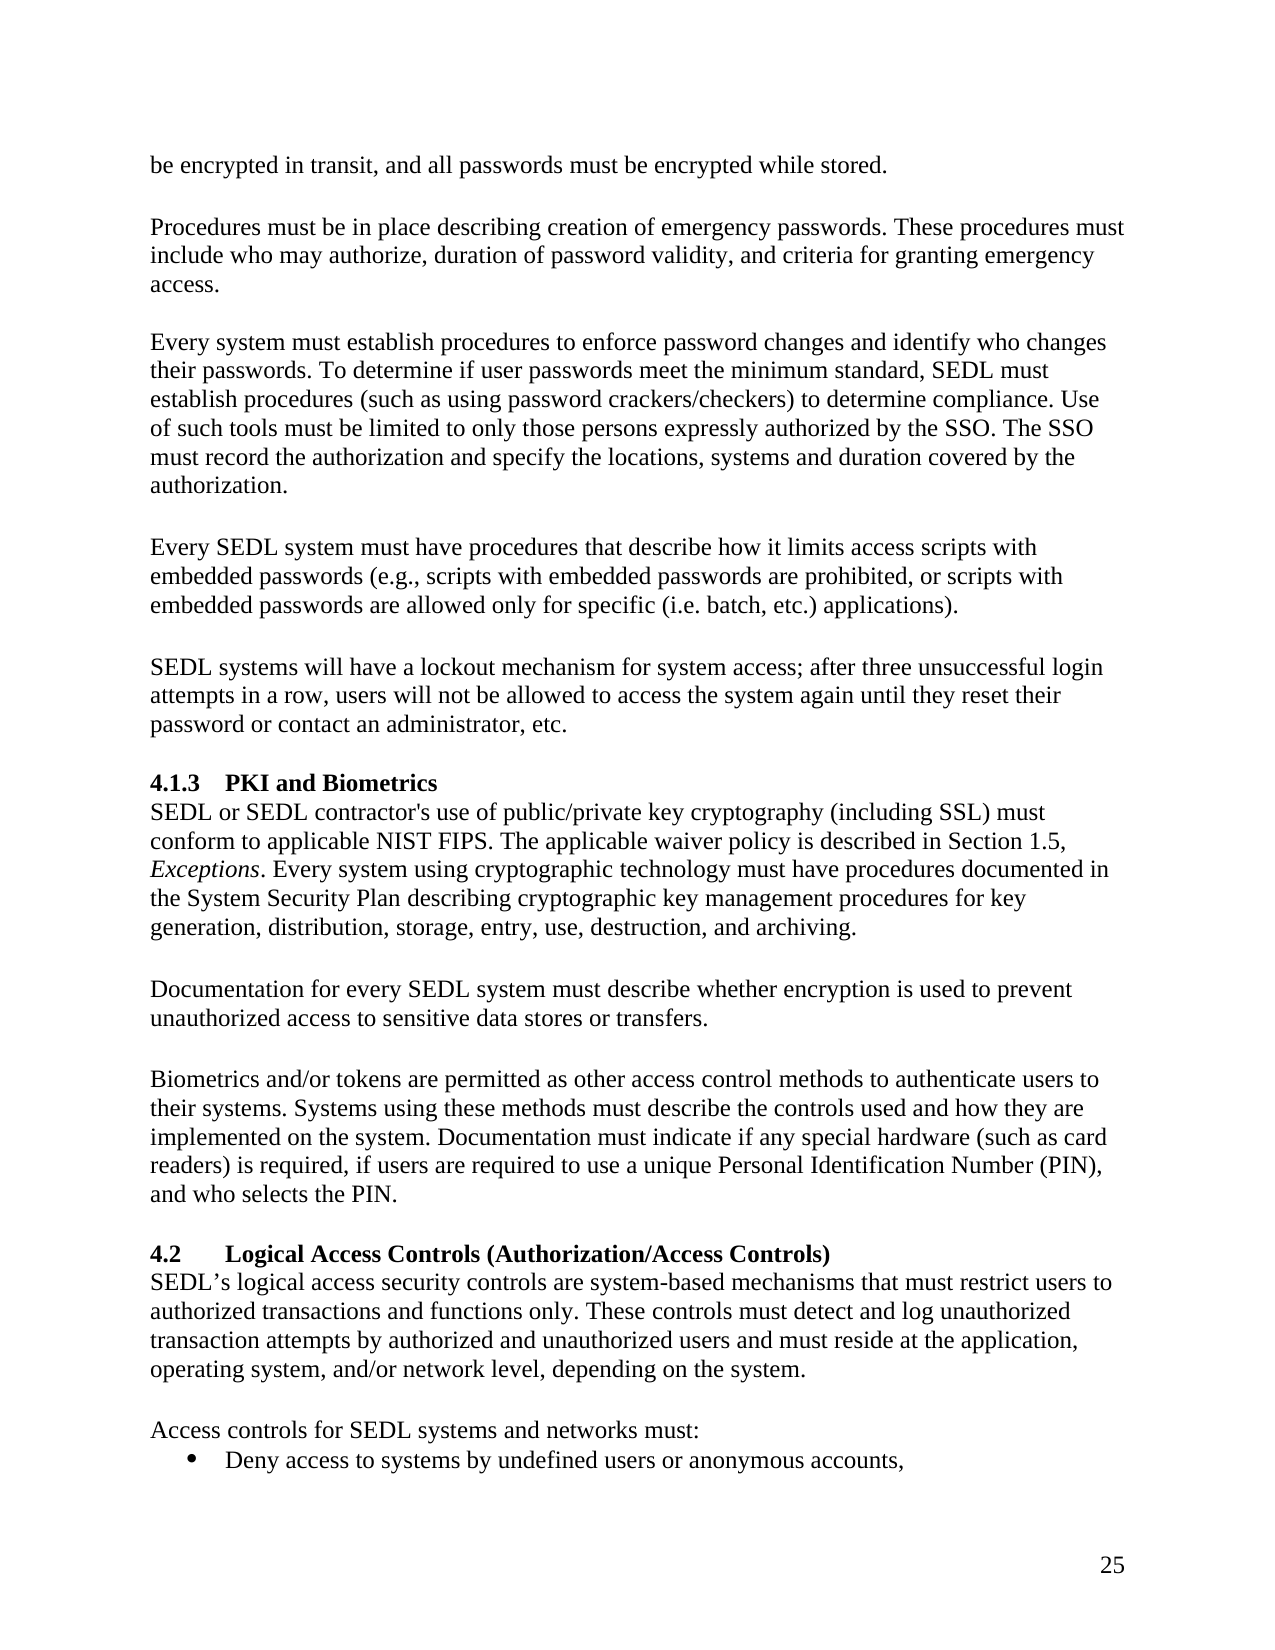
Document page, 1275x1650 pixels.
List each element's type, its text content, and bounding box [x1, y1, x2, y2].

text 4.1.3 PKI and Biometrics [150, 768, 1125, 797]
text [150, 150, 1125, 179]
text 4.2 Logical Access Controls (Authorization/Access Controls) [150, 1239, 1125, 1267]
text Every SEDL system must have procedures that describe how it limits access scripts with embedded passwords (e.g., scripts with embedded passwords are prohibited, or scripts with embedded passwords are allowed only for specific (i.e. batch, etc.) applications). [150, 532, 1125, 618]
text SEDL’s logical access security controls are system-based mechanisms that must restrict users to authorized transactions and functions only. These controls must detect and log unauthorized transaction attempts by authorized and unauthorized users and must reside at the application, operating system, and/or network level, depending on the system. [150, 1267, 1125, 1382]
text Biometrics and/or tokens are permitted as other access control methods to authenticate users to their systems. Systems using these methods must describe the controls used and how they are implemented on the system. Documentation must indicate if any special hardware (such as card readers) is required, if users are required to use a unique Personal Identification Number (PIN), and who selects the PIN. [150, 1064, 1125, 1208]
text Documentation for every SEDL system must describe whether encryption is used to prevent unauthorized access to sensitive data stores or transfers. [150, 974, 1125, 1031]
text Procedures must be in place describing creation of emergency passwords. These procedures must include who may authorize, duration of password validity, and criteria for granting emergency access. [150, 212, 1125, 298]
text Access controls for SEDL systems and networks must: [150, 1415, 1125, 1444]
list Deny access to systems by undefined users or anonymous accounts, [187, 1444, 1125, 1474]
text SEDL or SEDL contractor's use of public/private key cryptography (including SSL) must conform to applicable NIST FIPS. The applicable waiver policy is described in Section 1.5, Exceptions. Every system using cryptographic technology must have procedures documented in the System Security Plan describing cryptographic key management procedures for key generation, distribution, storage, entry, use, destruction, and archiving. [150, 797, 1125, 941]
text SEDL systems will have a lockout mechanism for system access; after three unsuccessful login attempts in a row, users will not be allowed to access the system again until they reset their password or contact an administrator, etc. [150, 652, 1125, 738]
text Every system must establish procedures to enforce password changes and identify who changes their passwords. To determine if user passwords meet the minimum standard, SEDL must establish procedures (such as using password crackers/checkers) to determine compliance. Use of such tools must be limited to only those persons expressly authorized by the SSO. The SSO must record the authorization and specify the locations, systems and duration covered by the authorization. [150, 327, 1125, 499]
